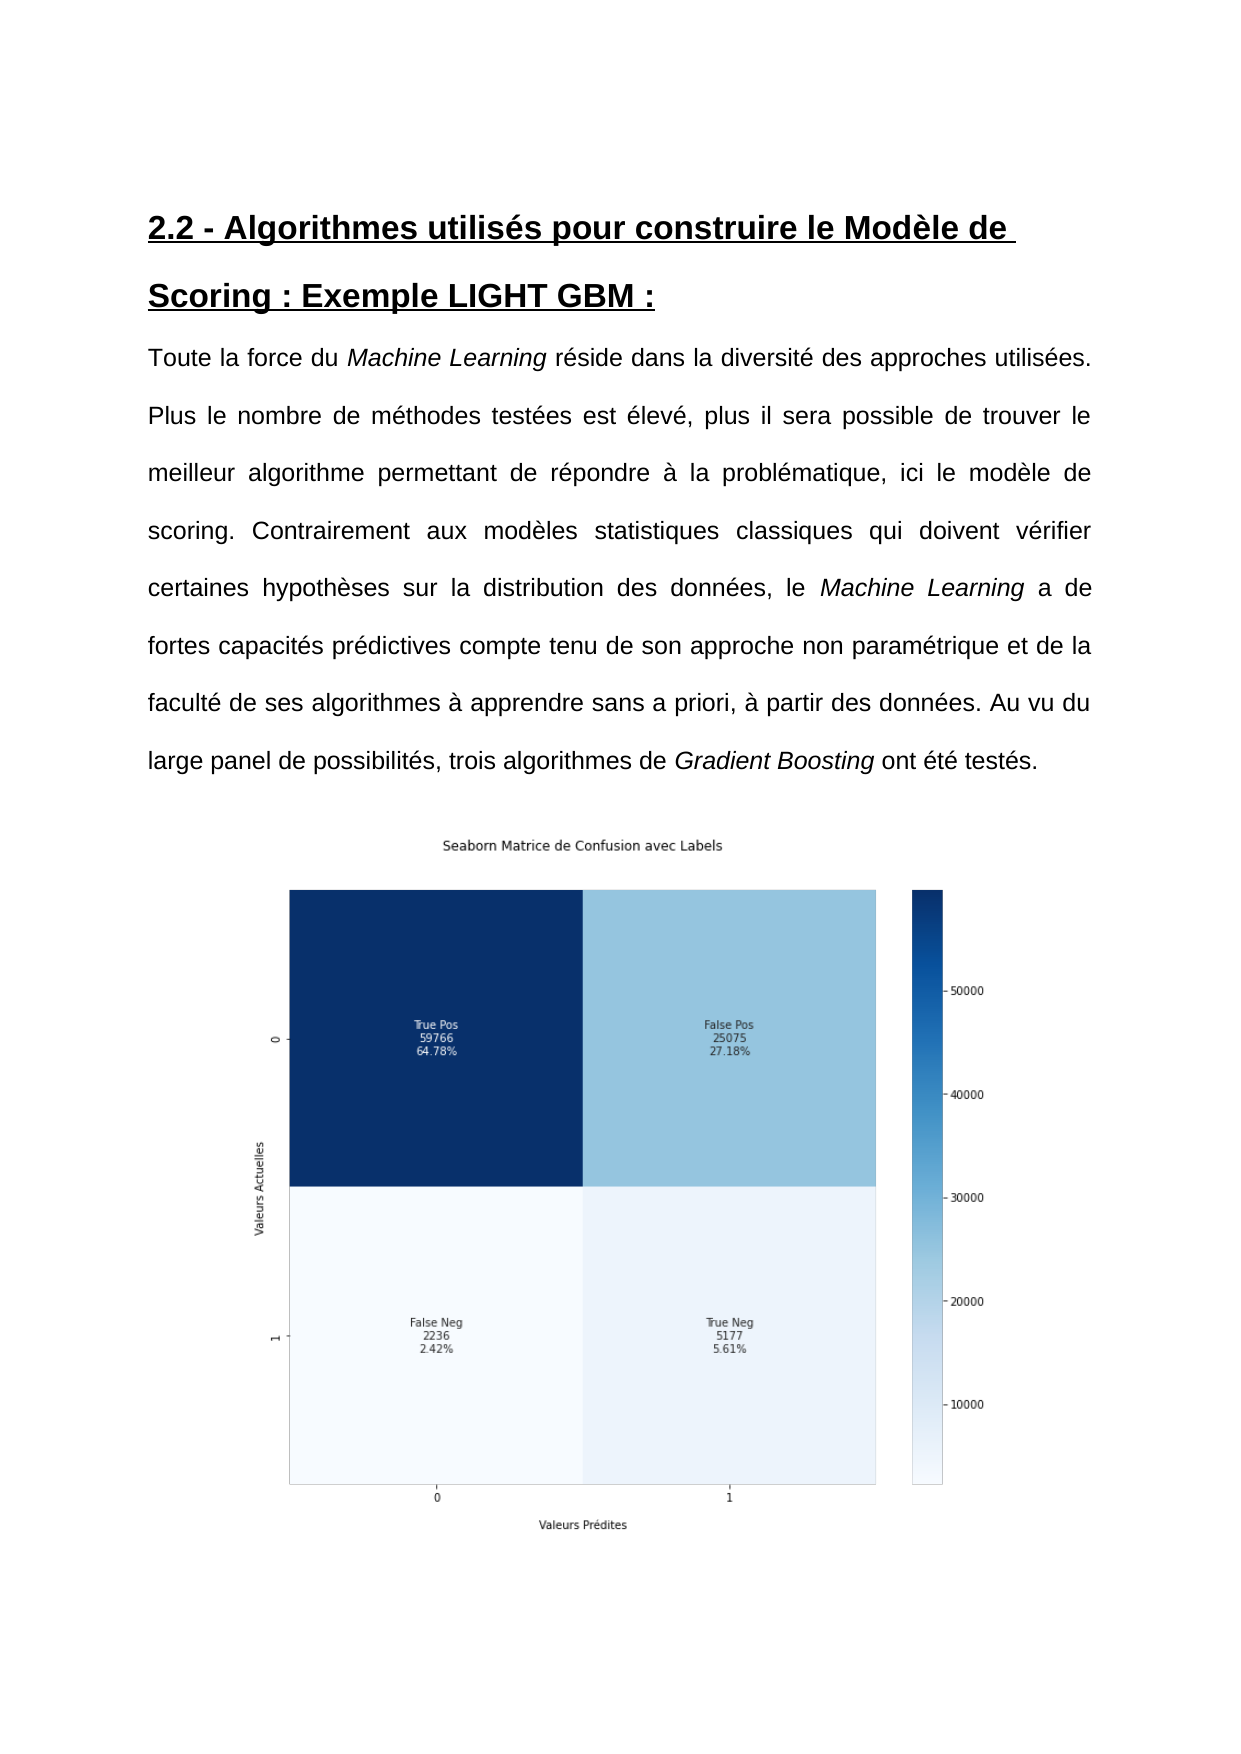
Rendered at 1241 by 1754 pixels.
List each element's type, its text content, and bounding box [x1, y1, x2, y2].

text Scoring : Exemple LIGHT GBM : [148, 276, 1093, 314]
text Toute la force du Machine Learning réside dans la diversité des approches utilisées. Plus le nombre de méthodes testées est élevé, plus il sera possible de trouver le meilleur algorithme permettant de répondre à la problématique, ici le modèle de scoring. Contrairement aux modèles statistiques classiques qui doivent vérifier certaines hypothèses sur la distribution des données, le Machine Learning a de fortes capacités prédictives compte tenu de son approche non paramétrique et de la faculté de ses algorithmes à apprendre sans a priori, à partir des données. Au vu du large panel de possibilités, trois algorithmes de Gradient Boosting ont été testés. [148, 343, 1093, 774]
picture [248, 832, 992, 1539]
text 2.2 - Algorithmes utilisés pour construire le Modèle de [148, 208, 1093, 246]
